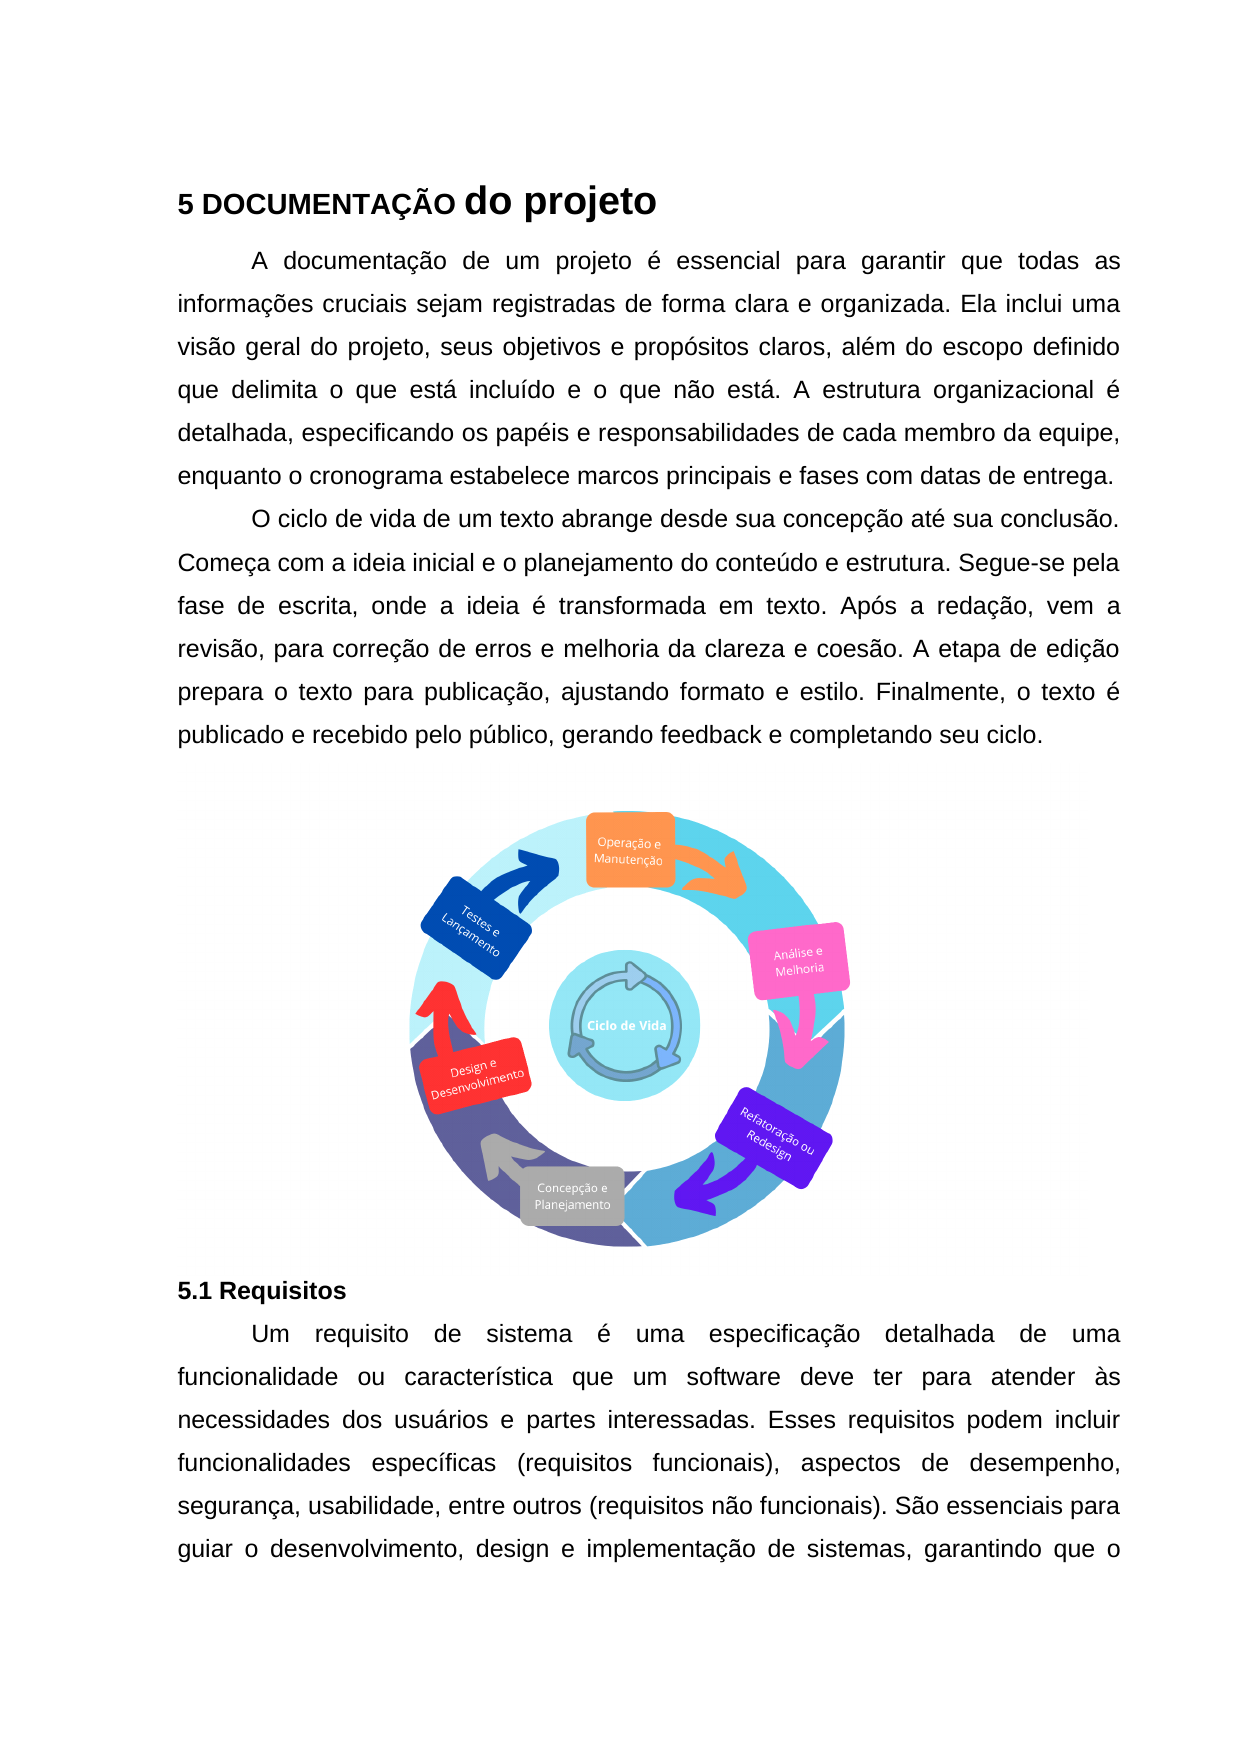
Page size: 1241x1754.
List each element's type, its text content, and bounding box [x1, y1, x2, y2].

picture [177, 763, 1089, 1276]
text 5 DOCUMENTAÇÃO do projeto [177, 177, 1122, 223]
text O ciclo de vida de um texto abrange desde sua concepção até sua conclusão. Começa com a ideia inicial e o planejamento do conteúdo e estrutura. Segue-se pela fase de escrita, onde a ideia é transformada em texto. Após a redação, vem a revisão, para correção de erros e melhoria da clareza e coesão. A etapa de edição prepara o texto para publicação, ajustando formato e estilo. Finalmente, o texto é publicado e recebido pelo público, gerando feedback e completando seu ciclo. [177, 504, 1122, 749]
text A documentação de um projeto é essencial para garantir que todas as informações cruciais sejam registradas de forma clara e organizada. Ela inclui uma visão geral do projeto, seus objetivos e propósitos claros, além do escopo definido que delimita o que está incluído e o que não está. A estrutura organizacional é detalhada, especificando os papéis e responsabilidades de cada membro da equipe, enquanto o cronograma estabelece marcos principais e fases com datas de entrega. [177, 246, 1122, 490]
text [177, 1319, 1122, 1563]
text 5.1 Requisitos [177, 1276, 1122, 1304]
